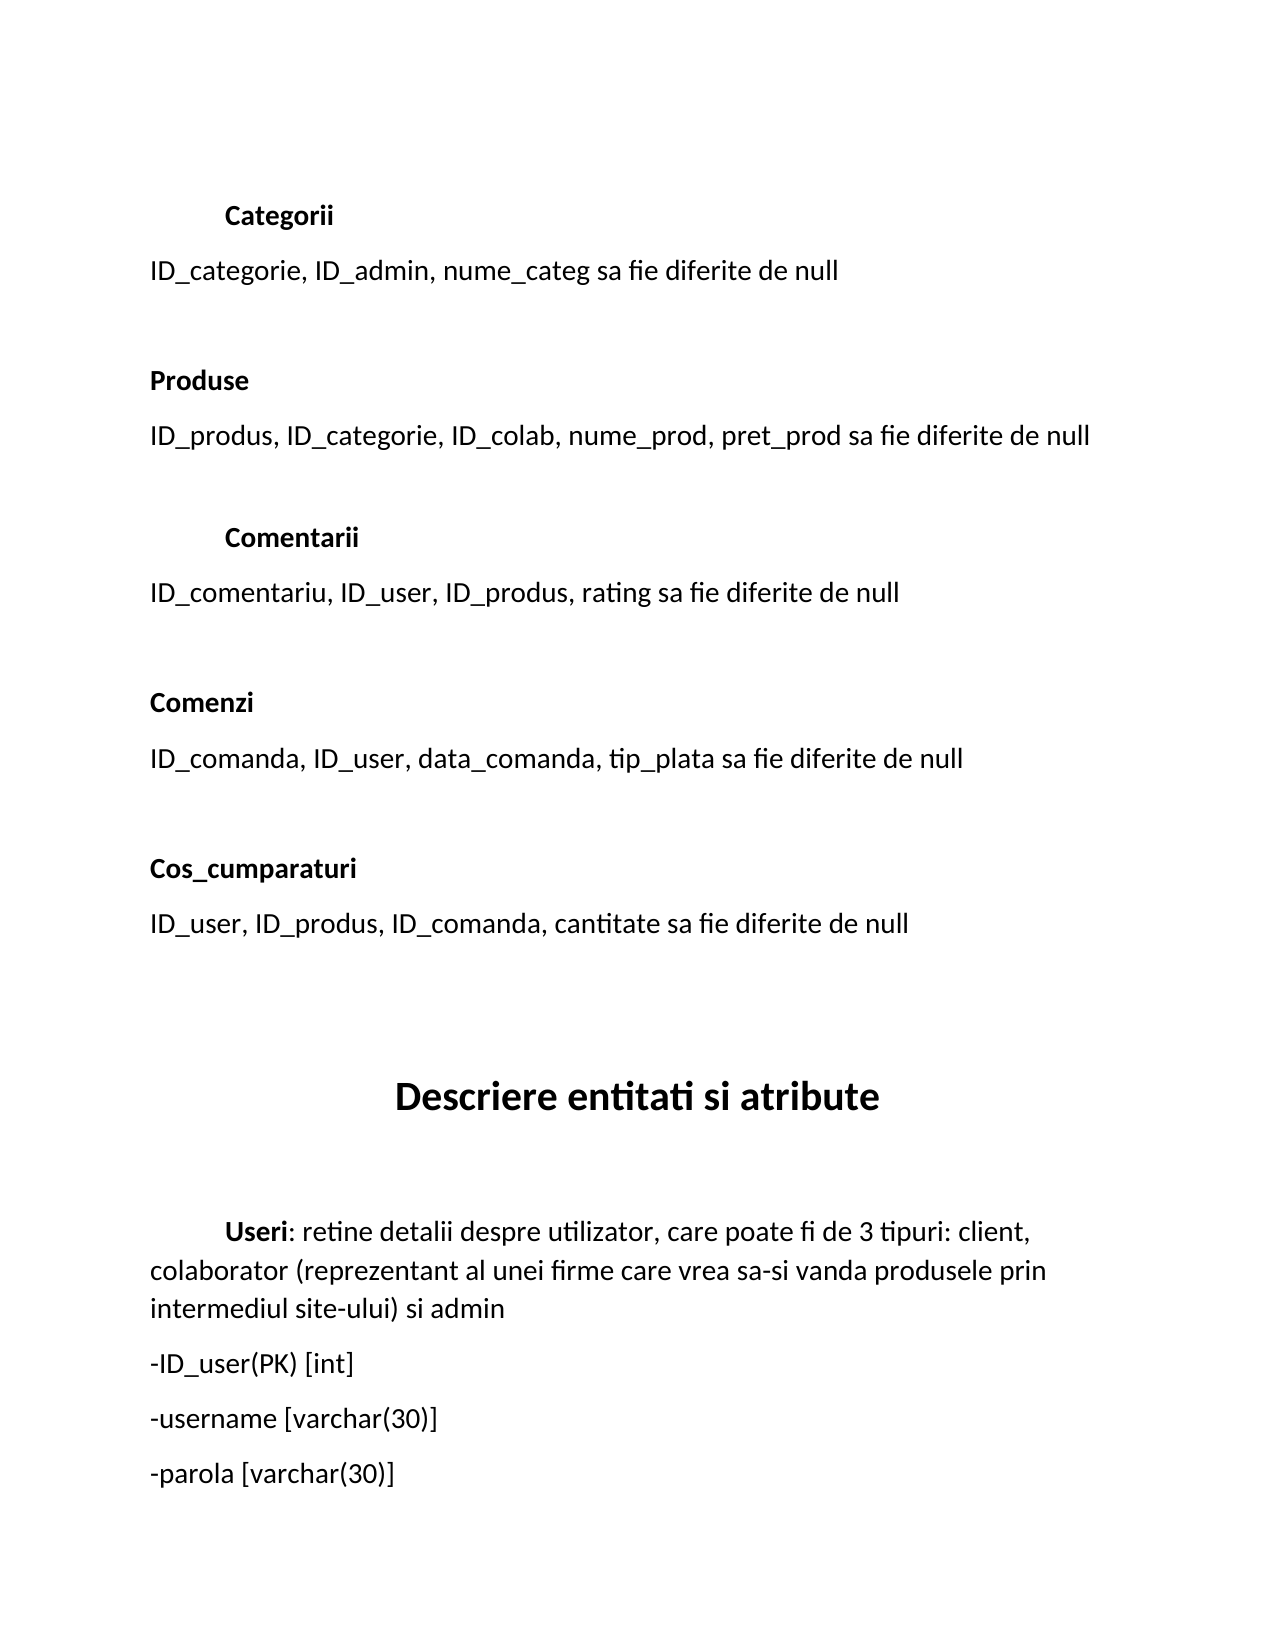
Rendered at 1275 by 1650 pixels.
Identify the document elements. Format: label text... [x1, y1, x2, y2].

text Categorii [150, 197, 1125, 232]
text Comentarii [150, 519, 1125, 555]
text -ID_user(PK) [int] [150, 1345, 1125, 1381]
text ID_produs, ID_categorie, ID_colab, nume_prod, pret_prod sa fie diferite de null [150, 417, 1125, 453]
text ID_comentariu, ID_user, ID_produs, rating sa fie diferite de null [150, 574, 1125, 610]
text ID_comanda, ID_user, data_comanda, tip_plata sa fie diferite de null [150, 740, 1125, 775]
text -parola [varchar(30)] [150, 1456, 1125, 1491]
text Descriere entitati si atribute [150, 1070, 1125, 1121]
text Useri: retine detalii despre utilizator, care poate fi de 3 tipuri: client, colaborator (reprezentant al unei firme care vrea sa-si vanda produsele prin intermediul site-ului) si admin [150, 1213, 1125, 1326]
text Produse [150, 362, 1125, 398]
text Comenzi [150, 684, 1125, 720]
text ID_categorie, ID_admin, nume_categ sa fie diferite de null [150, 252, 1125, 288]
text Cos_cumparaturi [150, 850, 1125, 886]
text -username [varchar(30)] [150, 1401, 1125, 1436]
text ID_user, ID_produs, ID_comanda, cantitate sa fie diferite de null [150, 905, 1125, 941]
